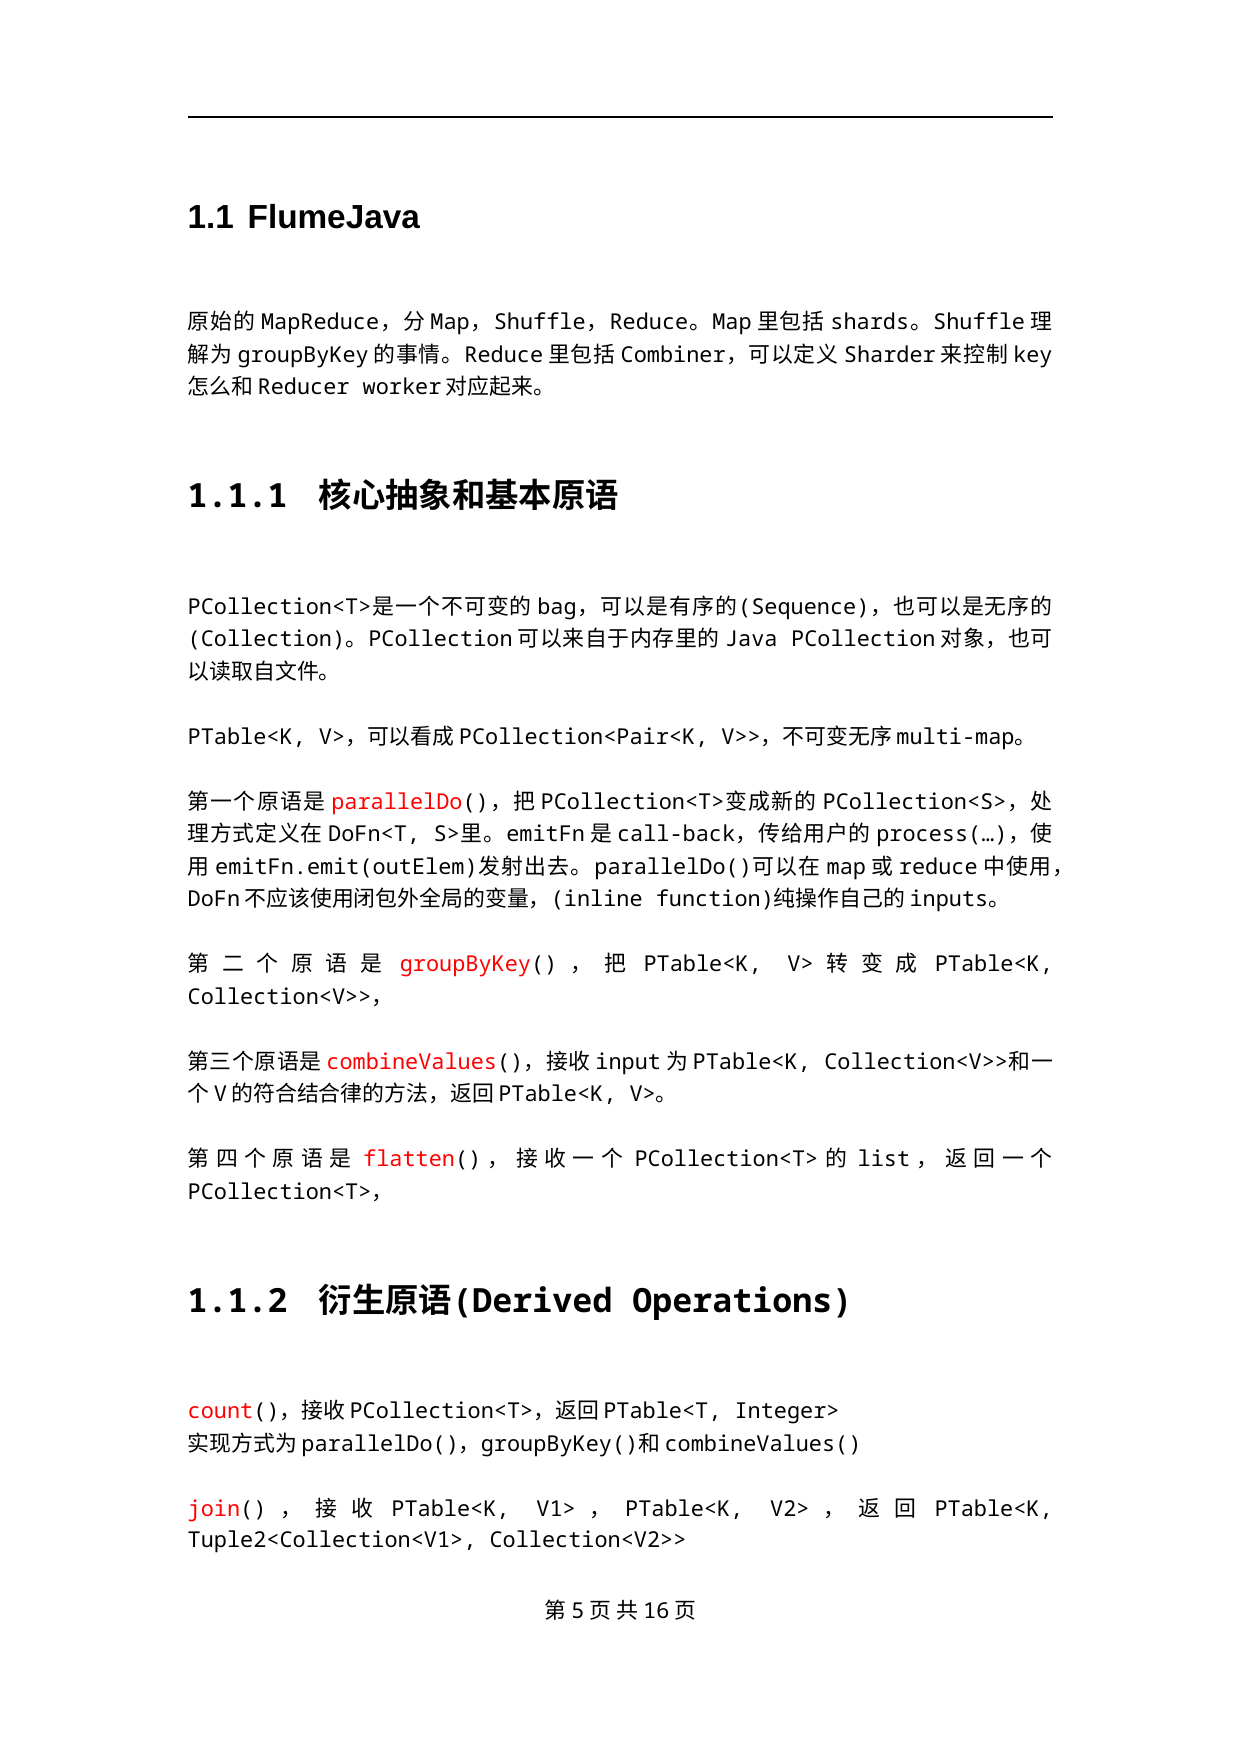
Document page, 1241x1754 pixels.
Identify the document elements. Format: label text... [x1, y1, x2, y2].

text 第二个原语是groupByKey()，把PTable<K, V>转变成PTable<K, Collection<V>>， [187, 946, 1053, 1011]
text 第四个原语是flatten()，接收一个PCollection<T>的list，返回一个PCollection<T>， [187, 1141, 1053, 1206]
text 原始的MapReduce，分Map，Shuffle，Reduce。Map里包括shards。Shuffle理解为groupByKey的事情。Reduce里包括Combiner，可以定义Sharder来控制key怎么和Reducer worker对应起来。 [187, 304, 1053, 401]
text count()，接收PCollection<T>，返回PTable<T, Integer> [187, 1393, 1053, 1425]
subtitle 衍生原语(Derived Operations) [187, 1265, 1053, 1330]
text 实现方式为parallelDo()，groupByKey()和combineValues() [187, 1425, 1053, 1458]
text PTable<K, V>，可以看成PCollection<Pair<K, V>>，不可变无序multi-map。 [187, 718, 1053, 751]
text 第三个原语是combineValues()，接收input为PTable<K, Collection<V>>和一个V的符合结合律的方法，返回PTable<K, V>。 [187, 1043, 1053, 1108]
text join()，接收PTable<K, V1>，PTable<K, V2>，返回PTable<K, Tuple2<Collection<V1>, Collection<V2>> [187, 1490, 1053, 1555]
text PCollection<T>是一个不可变的bag，可以是有序的(Sequence)，也可以是无序的(Collection)。PCollection可以来自于内存里的Java PCollection对象，也可以读取自文件。 [187, 588, 1053, 686]
subtitle 核心抽象和基本原语 [187, 461, 1053, 526]
text 第一个原语是parallelDo()，把PCollection<T>变成新的PCollection<S>，处理方式定义在DoFn<T, S>里。emitFn是call-back，传给用户的process(…)，使用emitFn.emit(outElem)发射出去。parallelDo()可以在map或reduce中使用，DoFn不应该使用闭包外全局的变量，(inline function)纯操作自己的inputs。 [187, 783, 1053, 913]
subtitle FlumeJava [187, 184, 1053, 249]
